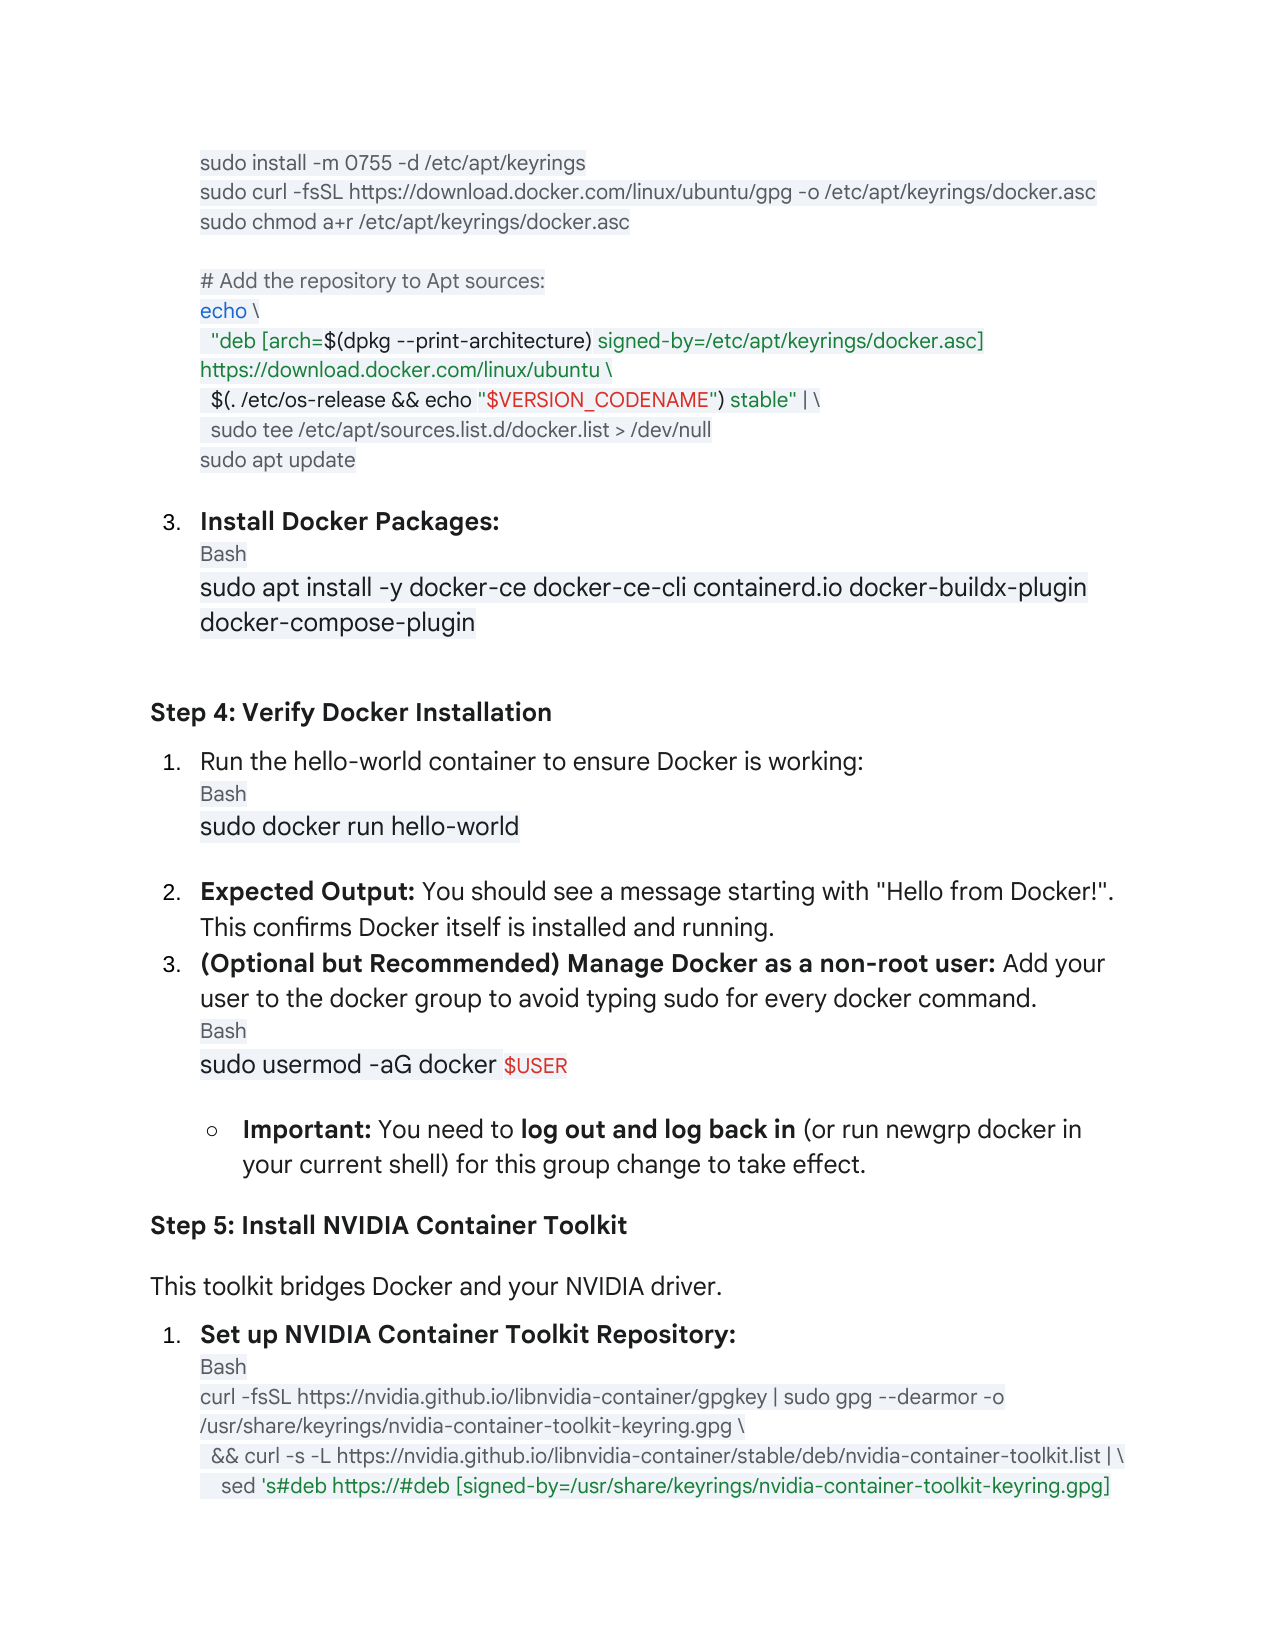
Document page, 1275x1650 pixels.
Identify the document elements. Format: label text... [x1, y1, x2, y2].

list (Optional but Recommended) Manage Docker as a non-root user: Add your user to the docker group to avoid typing sudo for every docker command. Bash sudo usermod -aG docker $USER [162, 948, 1125, 1110]
list Install Docker Packages: Bash sudo apt install -y docker-ce docker-ce-cli containerd.io docker-buildx-plugin docker-compose-plugin [162, 507, 1125, 669]
list Expected Output: You should see a message starting with "Hello from Docker!". This confirms Docker itself is installed and running. [162, 876, 1125, 943]
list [162, 150, 1125, 503]
text This toolkit bridges Docker and your NVIDIA driver. [150, 1271, 1125, 1302]
text Step 4: Verify Docker Installation [150, 698, 1125, 729]
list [162, 1319, 1125, 1499]
list Run the hello-world container to ensure Docker is working: Bash sudo docker run hello-world [162, 746, 1125, 873]
list Important: You need to log out and log back in (or run newgrp docker in your current shell) for this group change to take effect. [205, 1114, 1125, 1181]
text Step 5: Install NVIDIA Container Toolkit [150, 1210, 1125, 1242]
